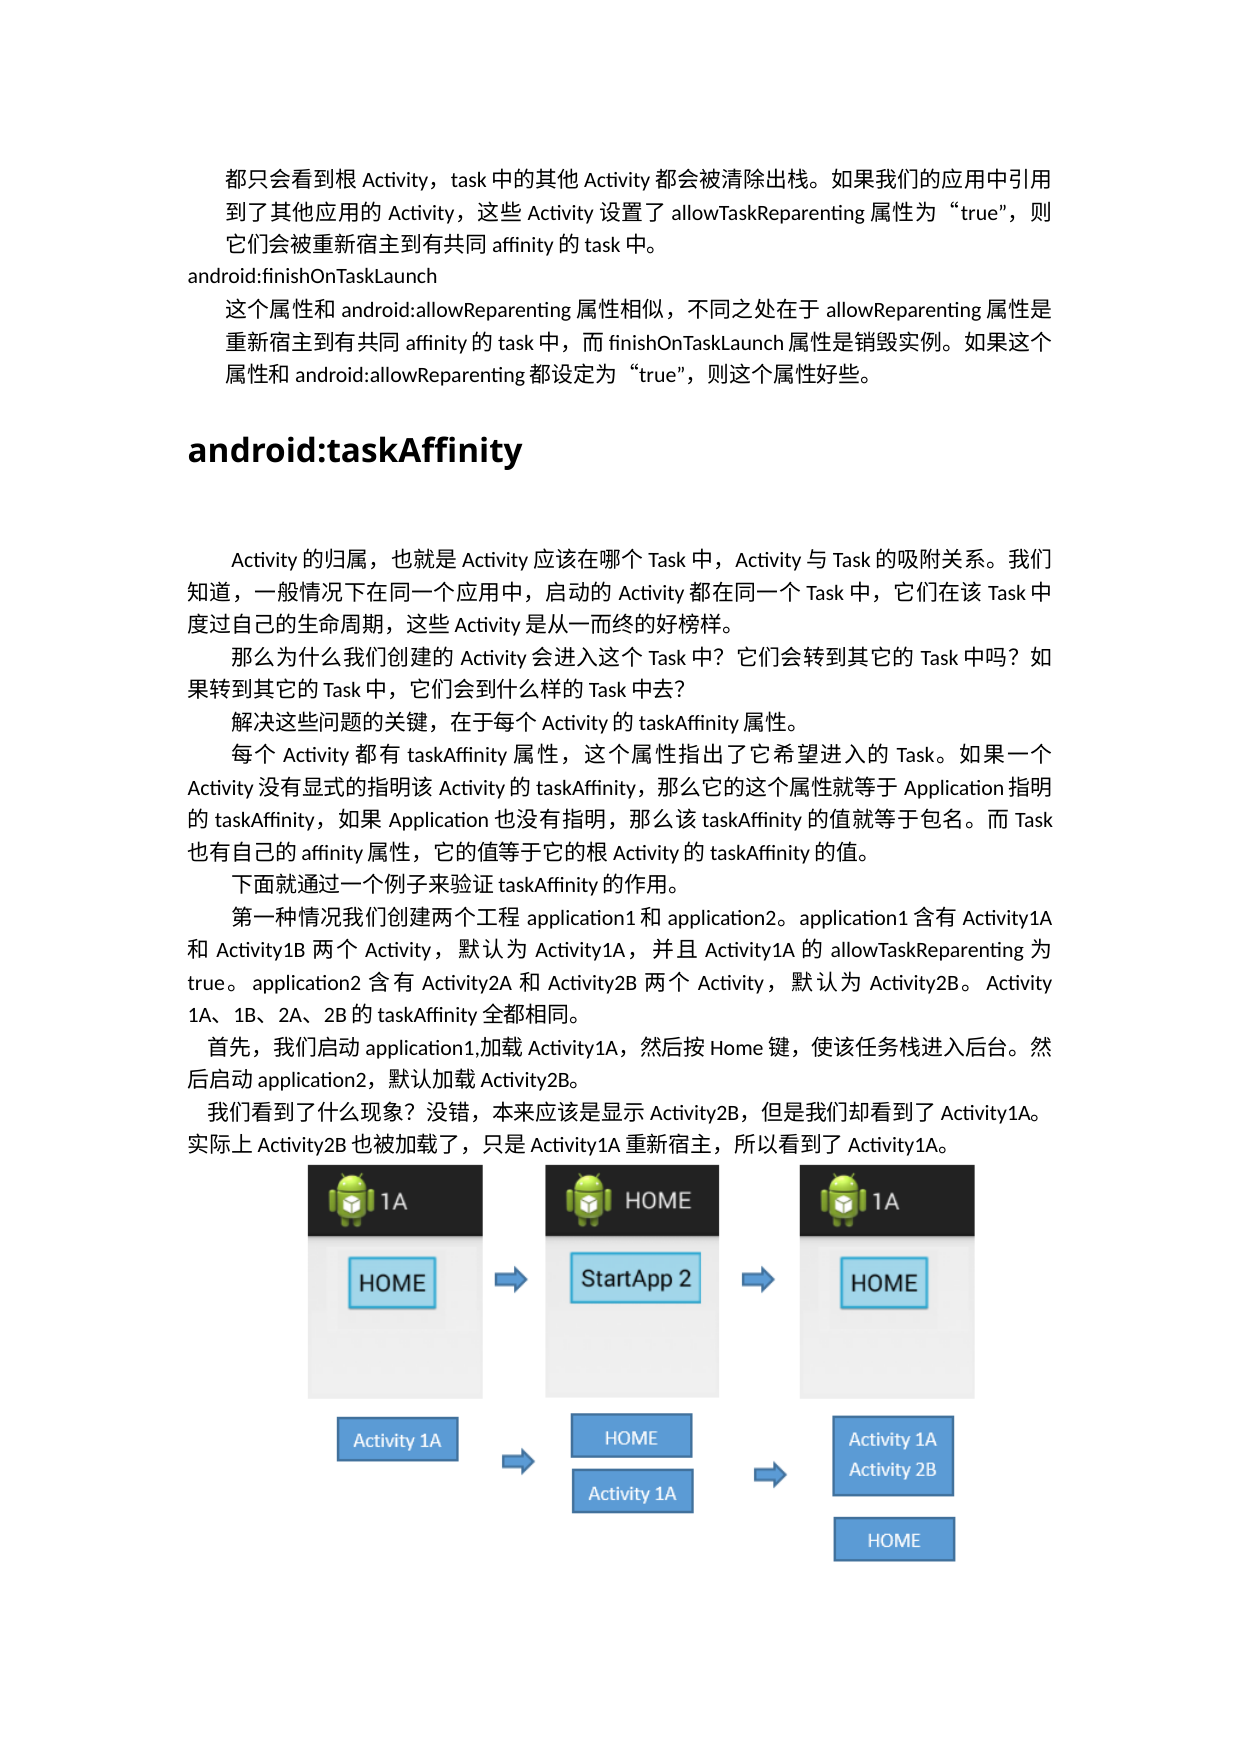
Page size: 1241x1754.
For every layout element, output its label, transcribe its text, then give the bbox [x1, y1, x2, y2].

list 这个属性和android:allowReparenting属性相似，不同之处在于allowReparenting属性是重新宿主到有共同affinity的task中，而finishOnTaskLaunch属性是销毁实例。如果这个属性和android:allowReparenting都设定为“true”，则这个属性好些。 [225, 292, 1053, 389]
text Activity的归属，也就是Activity应该在哪个Task中，Activity与Task的吸附关系。我们知道，一般情况下在同一个应用中，启动的Activity都在同一个Task中，它们在该Task中度过自己的生命周期，这些Activity是从一而终的好榜样。 [187, 542, 1053, 639]
subtitle android:taskAffinity [187, 417, 1053, 482]
text 下面就通过一个例子来验证taskAffinity的作用。 [187, 867, 1053, 899]
text 解决这些问题的关键，在于每个Activity的taskAffinity属性。 [187, 704, 1053, 737]
text 那么为什么我们创建的Activity会进入这个Task中？它们会转到其它的Task中吗？如果转到其它的Task中，它们会到什么样的Task中去？ [187, 639, 1053, 704]
subtitle android:finishOnTaskLaunch [187, 259, 1053, 292]
text 每个Activity都有taskAffinity属性，这个属性指出了它希望进入的Task。如果一个Activity没有显式的指明该 Activity的taskAffinity，那么它的这个属性就等于Application指明的taskAffinity，如果 Application也没有指明，那么该taskAffinity的值就等于包名。而Task也有自己的affinity属性，它的值等于它的根 Activity的taskAffinity的值。 [187, 737, 1053, 867]
text 第一种情况我们创建两个工程application1和application2。application1含有Activity1A和Activity1B两个Activity，默认为Activity1A，并且Activity1A的allowTaskReparenting为true。application2含有Activity2A和Activity2B两个Activity，默认为Activity2B。Activity 1A、1B、2A、2B的taskAffinity全都相同。 首先，我们启动application1,加载Activity1A，然后按Home键，使该任务栈进入后台。然后启动application2，默认加载Activity2B。 我们看到了什么现象？没错，本来应该是显示Activity2B，但是我们却看到了Activity1A。实际上Activity2B也被加载了，只是Activity1A重新宿主，所以看到了Activity1A。 [187, 899, 1053, 1159]
picture [302, 1159, 982, 1564]
